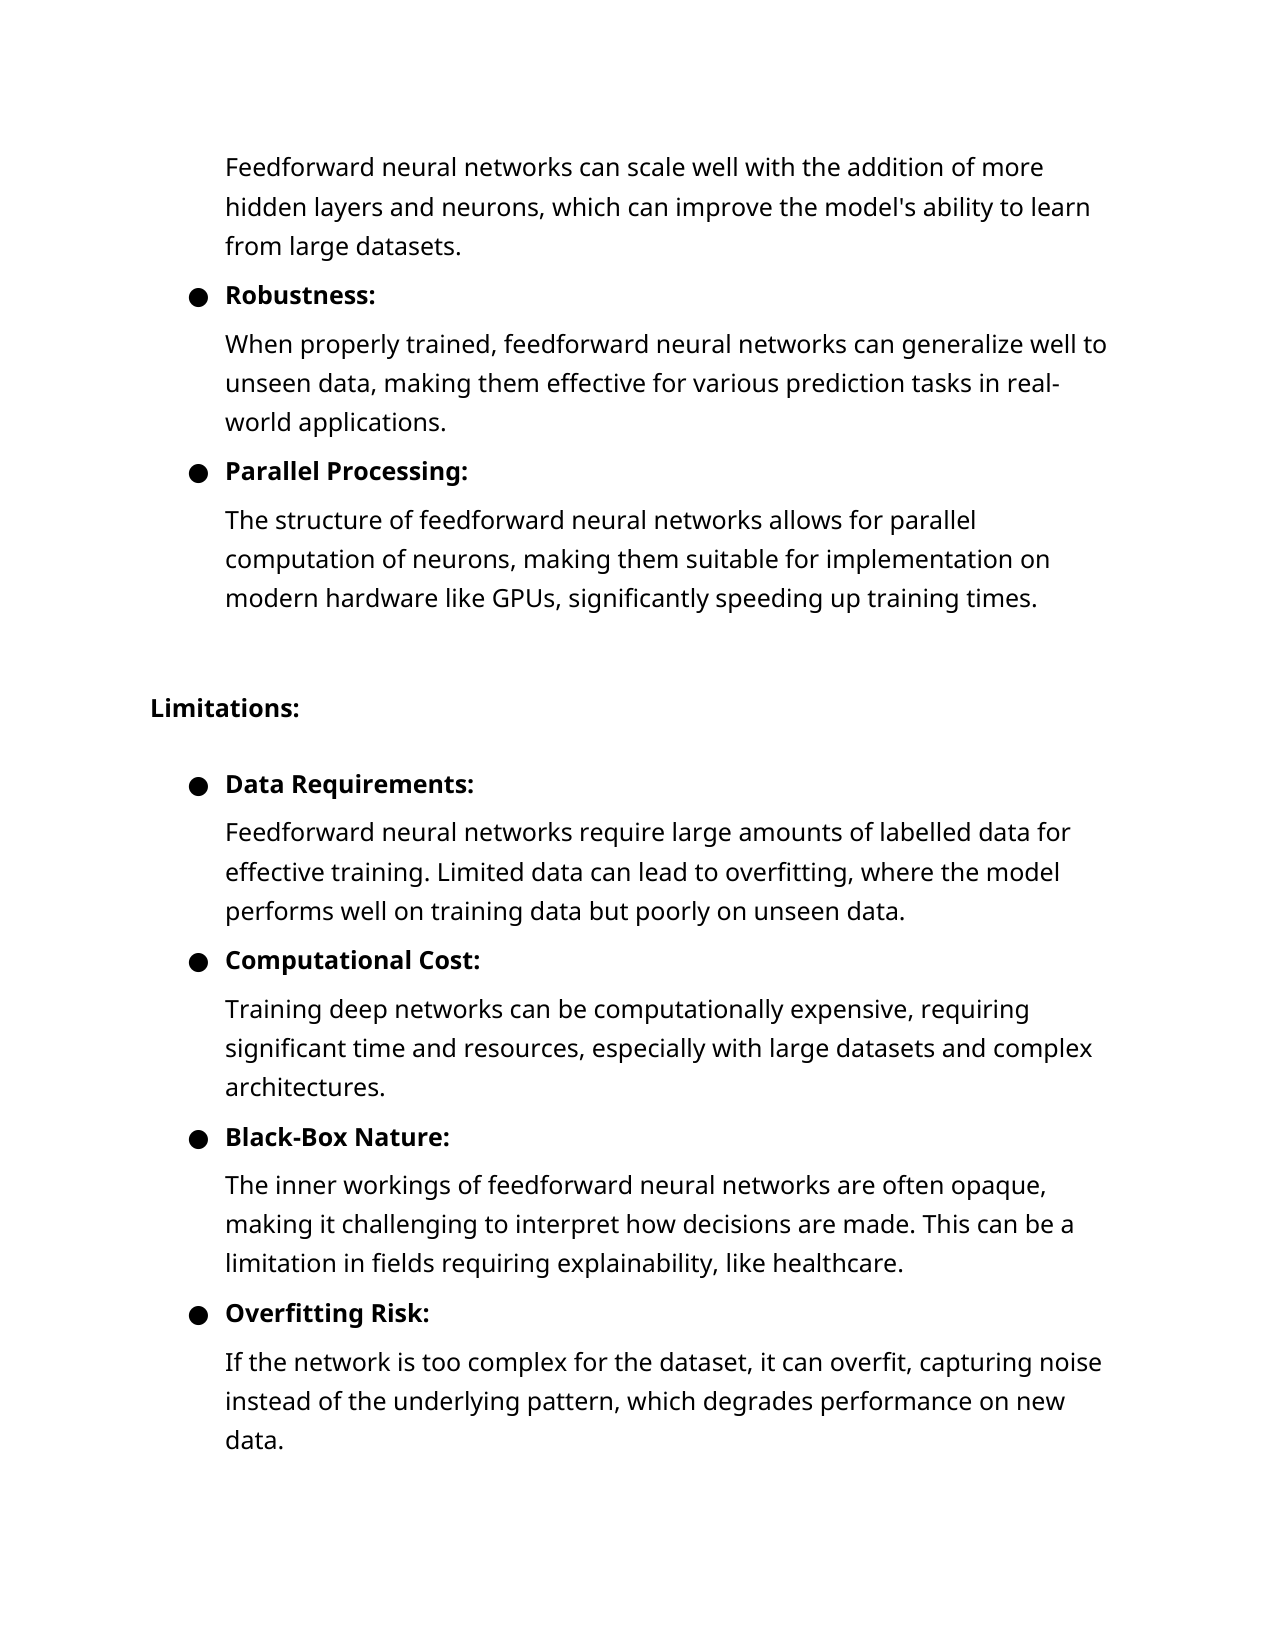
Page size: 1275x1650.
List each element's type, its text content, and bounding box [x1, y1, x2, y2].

text When properly trained, feedforward neural networks can generalize well to unseen data, making them effective for various prediction tasks in real-world applications. [225, 326, 1125, 439]
text Feedforward neural networks require large amounts of labelled data for effective training. Limited data can lead to overfitting, where the model performs well on training data but poorly on unseen data. [225, 815, 1125, 927]
list Parallel Processing: [187, 444, 1125, 495]
text The inner workings of feedforward neural networks are often opaque, making it challenging to interpret how decisions are made. This can be a limitation in fields requiring explainability, like healthcare. [225, 1168, 1125, 1280]
text Training deep networks can be computationally expensive, requiring significant time and resources, especially with large datasets and complex architectures. [225, 991, 1125, 1104]
text Limitations: [150, 690, 1125, 724]
list Computational Cost: [187, 933, 1125, 984]
list Overfitting Risk: [187, 1285, 1125, 1337]
text Feedforward neural networks can scale well with the addition of more hidden layers and neurons, which can improve the model's ability to learn from large datasets. [225, 150, 1125, 262]
list Black-Box Nature: [187, 1109, 1125, 1160]
text If the network is too complex for the dataset, it can overfit, capturing noise instead of the underlying pattern, which degrades performance on new data. [225, 1344, 1125, 1457]
text The structure of feedforward neural networks allows for parallel computation of neurons, making them suitable for implementation on modern hardware like GPUs, significantly speeding up training times. [225, 503, 1125, 615]
list Data Requirements: [187, 756, 1125, 807]
list Robustness: [187, 267, 1125, 319]
